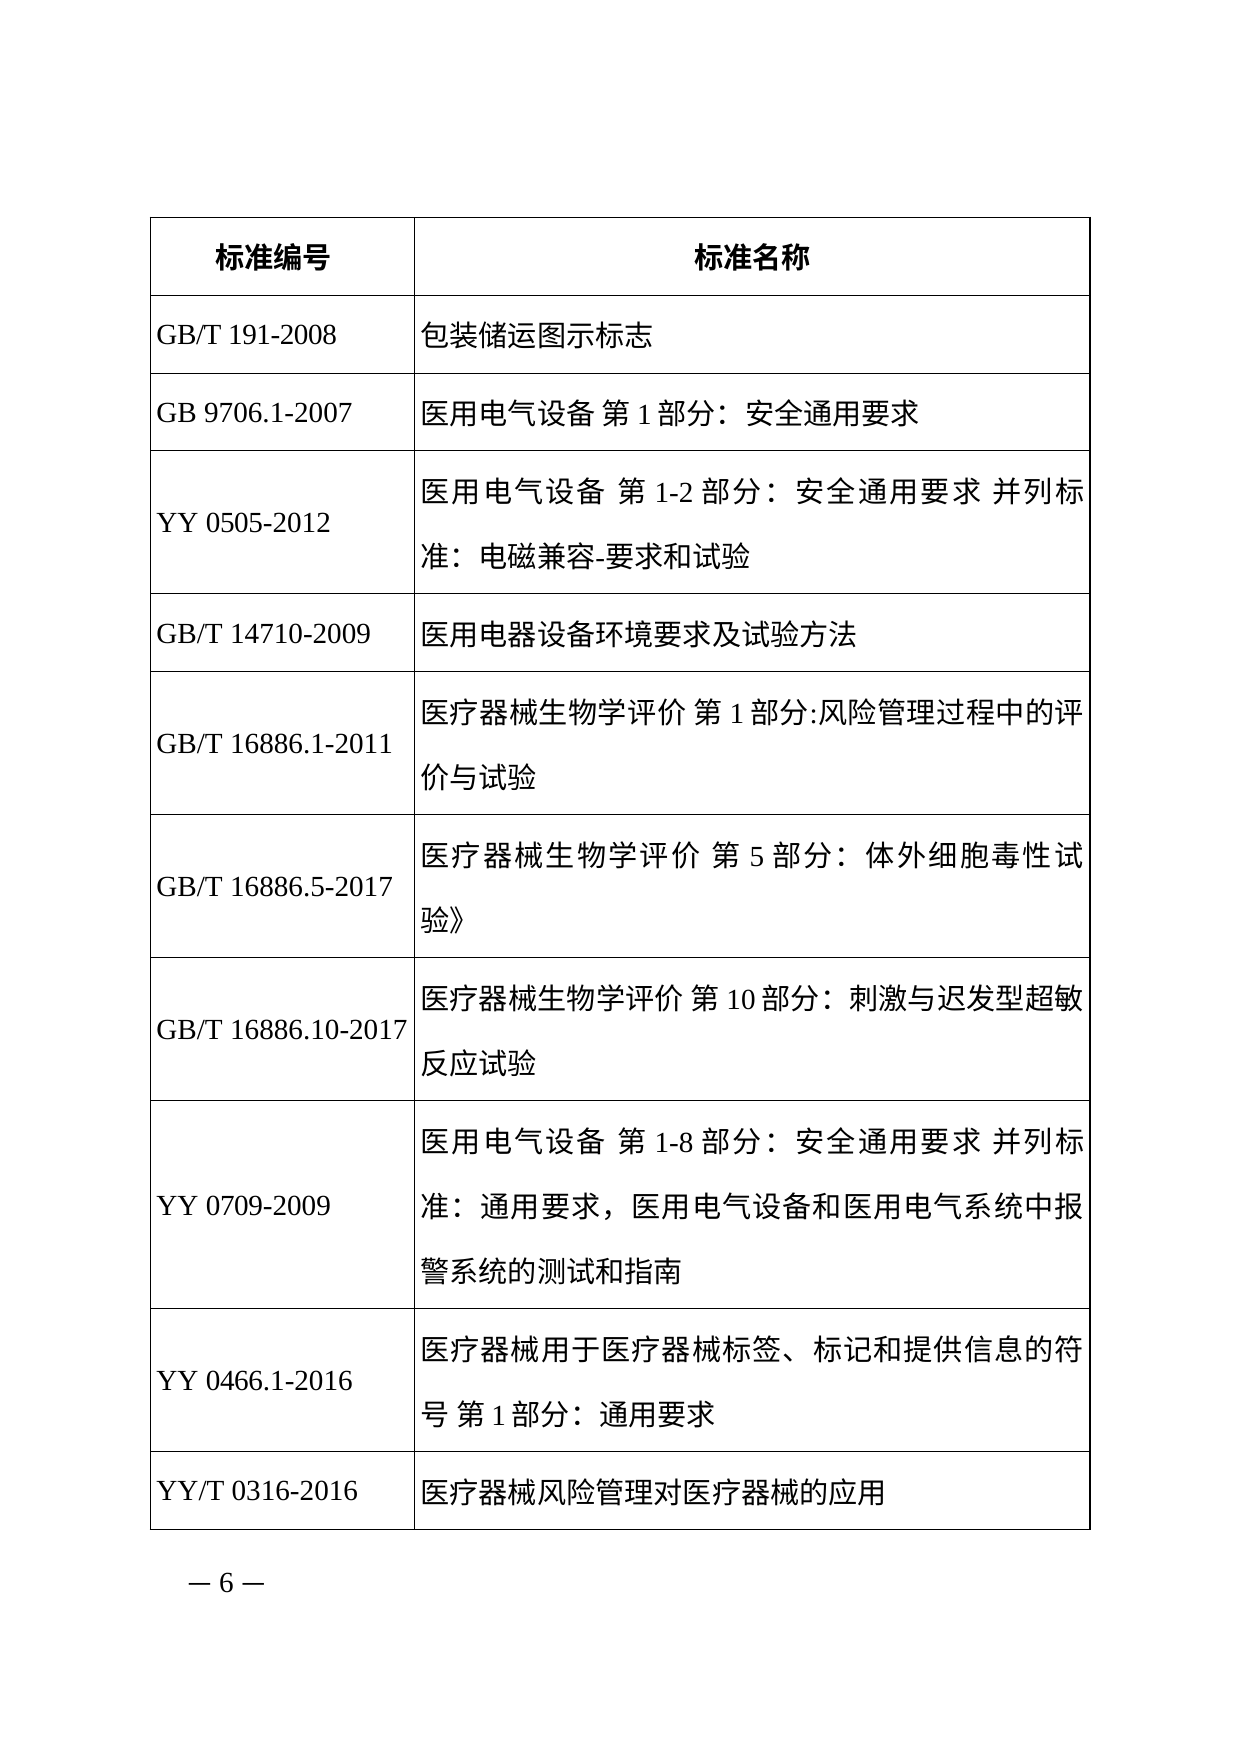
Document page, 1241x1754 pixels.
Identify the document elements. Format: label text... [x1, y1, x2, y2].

table_cell GB/T 16886.5-2017 [151, 815, 414, 957]
table_header 标准编号 [151, 218, 414, 294]
table_cell GB/T 191-2008 [151, 296, 414, 372]
table_cell GB/T 14710-2009 [151, 594, 414, 671]
table_cell 包装储运图示标志 [415, 296, 1089, 372]
table_cell 医疗器械生物学评价 第1部分:风险管理过程中的评价与试验 [415, 672, 1089, 814]
table_cell GB/T 16886.1-2011 [151, 672, 414, 814]
table_cell YY 0466.1-2016 [151, 1309, 414, 1451]
table_cell 医疗器械生物学评价 第10部分：刺激与迟发型超敏反应试验 [415, 958, 1089, 1100]
table_cell GB/T 16886.10-2017 [151, 958, 414, 1100]
table_cell 医用电气设备 第1-2部分：安全通用要求 并列标准：电磁兼容-要求和试验 [415, 451, 1089, 593]
table_cell 医用电气设备 第1部分：安全通用要求 [415, 374, 1089, 450]
table_cell GB 9706.1-2007 [151, 374, 414, 450]
table_cell 医疗器械生物学评价 第5部分：体外细胞毒性试验》 [415, 815, 1089, 957]
table_cell 医疗器械风险管理对医疗器械的应用 [415, 1452, 1089, 1529]
table_cell 医用电器设备环境要求及试验方法 [415, 594, 1089, 671]
table_cell 医疗器械用于医疗器械标签、标记和提供信息的符号 第1部分：通用要求 [415, 1309, 1089, 1451]
table_cell YY/T 0316-2016 [151, 1452, 414, 1529]
table_cell 医用电气设备 第1-8部分：安全通用要求 并列标准：通用要求，医用电气设备和医用电气系统中报警系统的测试和指南 [415, 1101, 1089, 1308]
table_header 标准名称 [415, 218, 1089, 294]
table_cell YY 0709-2009 [151, 1101, 414, 1308]
table_cell YY 0505-2012 [151, 451, 414, 593]
